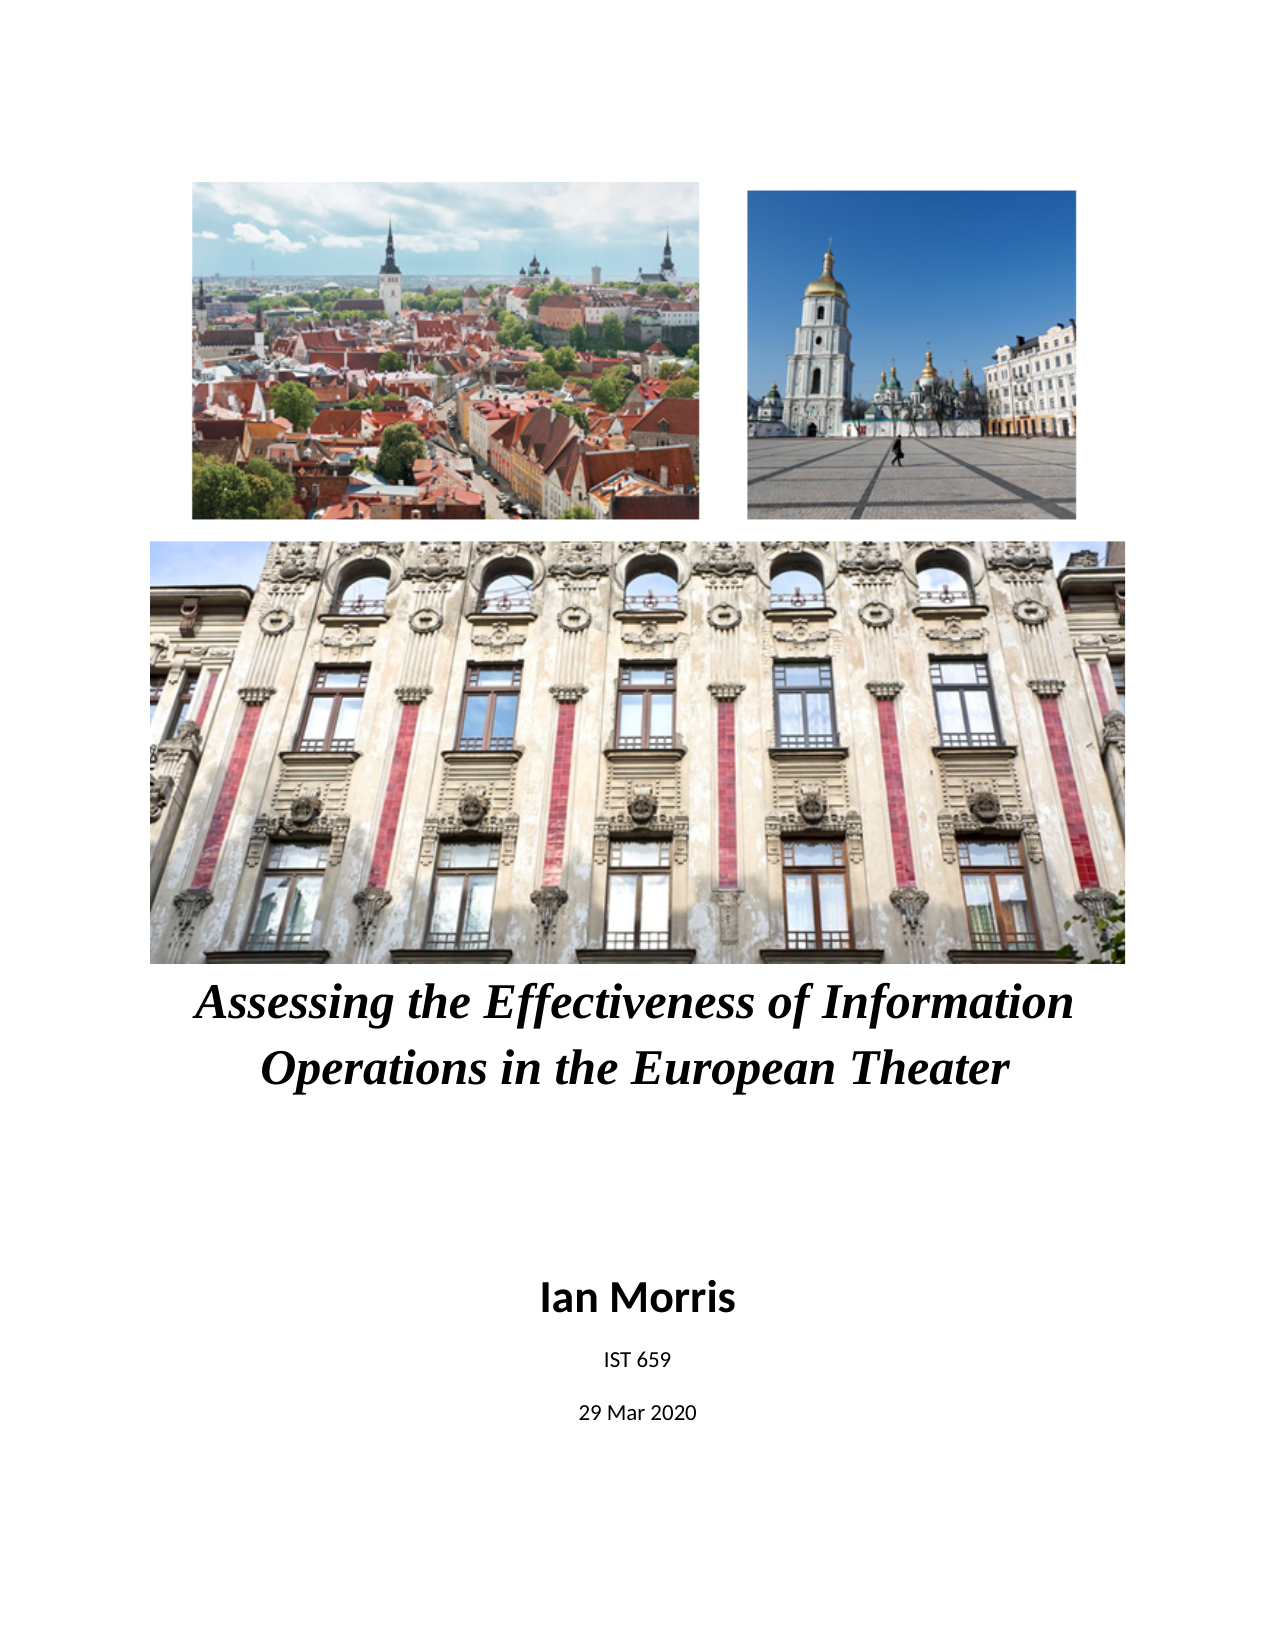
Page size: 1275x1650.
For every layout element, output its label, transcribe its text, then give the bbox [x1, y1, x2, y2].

text Assessing the Effectiveness of Information Operations in the European Theater [150, 964, 1125, 1096]
title Ian Morris [150, 1268, 1125, 1324]
text IST 659 [150, 1345, 1125, 1373]
text 29 Mar 2020 [150, 1398, 1125, 1426]
picture [150, 182, 1125, 964]
